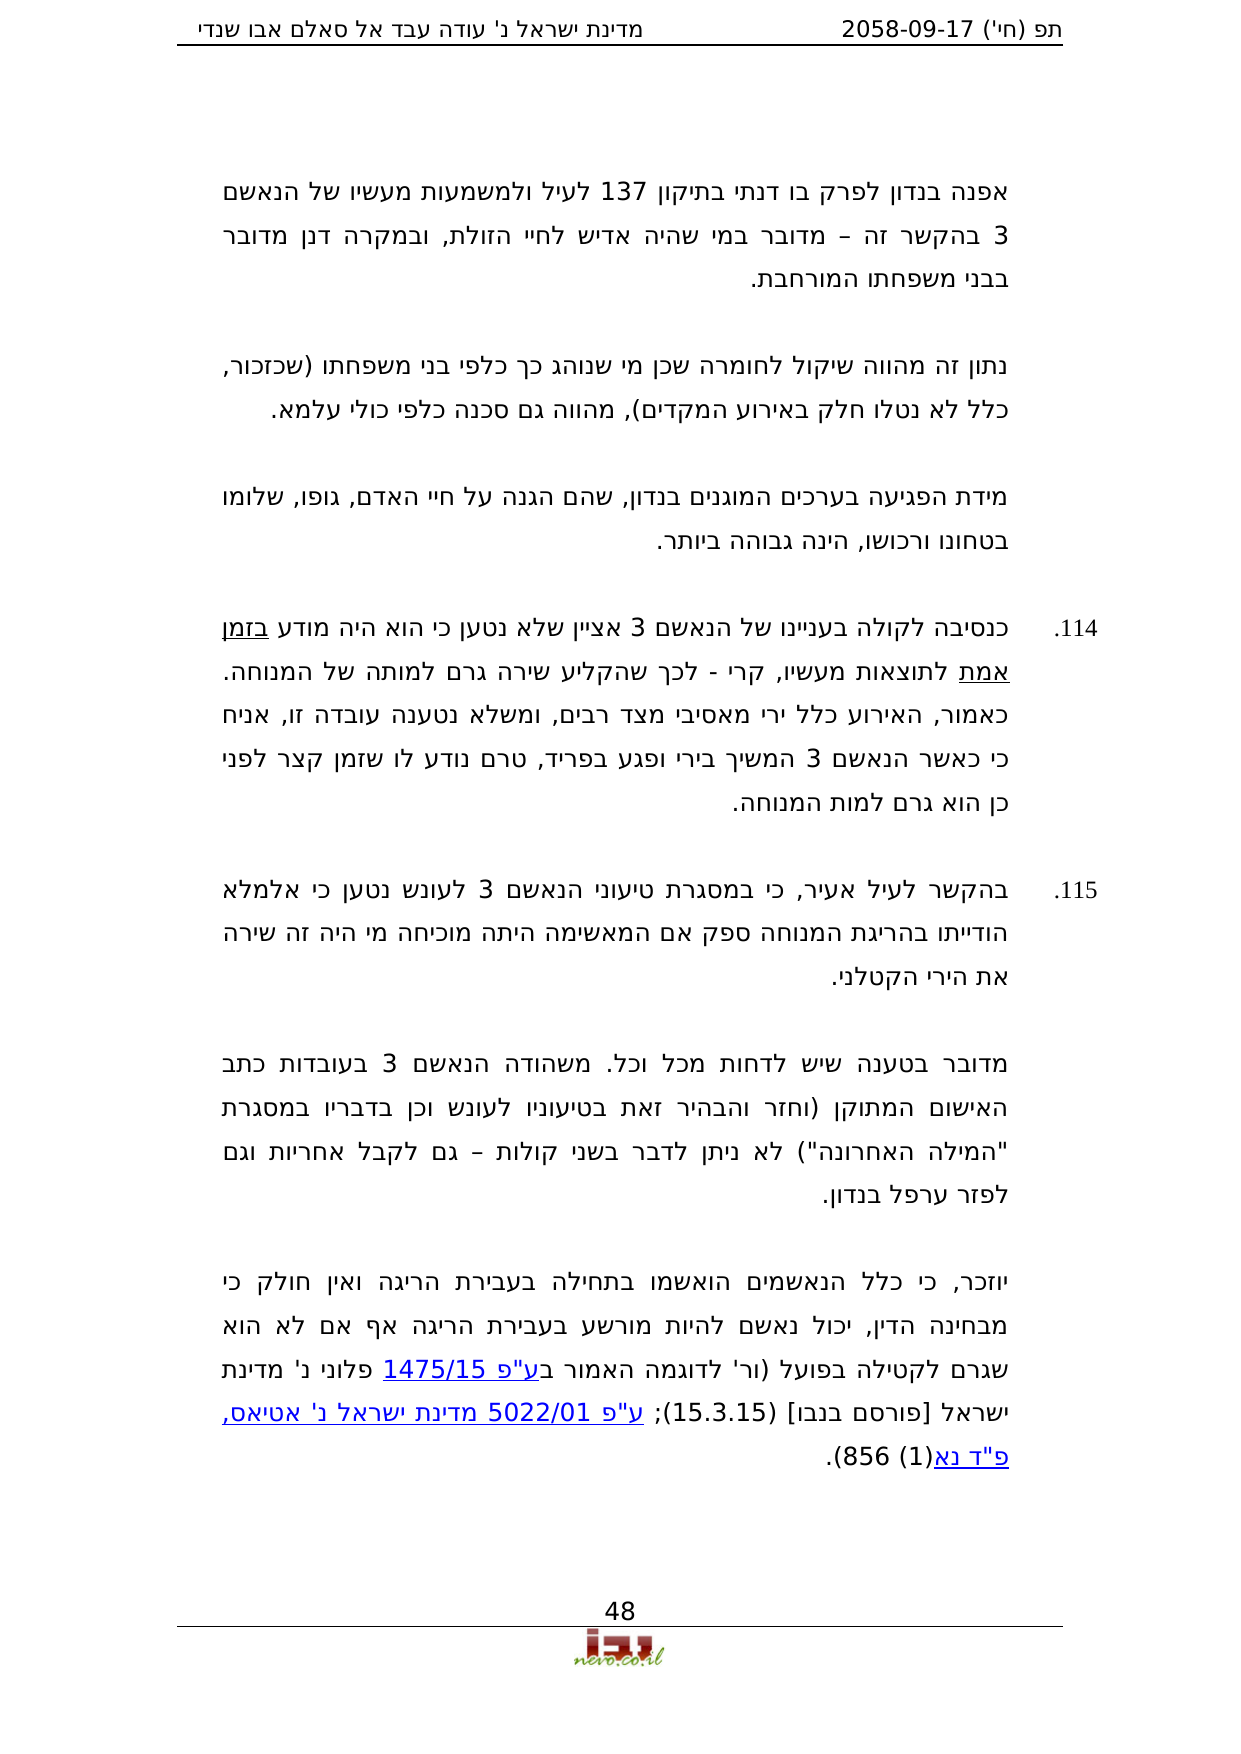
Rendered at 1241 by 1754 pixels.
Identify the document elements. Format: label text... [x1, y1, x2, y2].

list כנסיבה לקולה בעניינו של הנאשם 3 אציין שלא נטען כי הוא היה מודע בזמן אמת לתוצאות מעשיו, קרי - לכך שהקליע שירה גרם למותה של המנוחה. כאמור, האירוע כלל ירי מאסיבי מצד רבים, ומשלא נטענה עובדה זו, אניח כי כאשר הנאשם 3 המשיך בירי ופגע בפריד, טרם נודע לו שזמן קצר לפני כן הוא גרם למות המנוחה. [222, 613, 1053, 817]
list יוזכר, כי כלל הנאשמים הואשמו בתחילה בעבירת הריגה ואין חולק כי מבחינה הדין, יכול נאשם להיות מורשע בעבירת הריגה אף אם לא הוא שגרם לקטילה בפועל (ור' לדוגמה האמור בע"פ 1475/15 פלוני נ' מדינת ישראל [פורסם בנבו] (15.3.15); ע"פ 5022/01 מדינת ישראל נ' אטיאס, פ"ד נא(1) 856). [222, 1267, 1053, 1472]
list נתון זה מהווה שיקול לחומרה שכן מי שנוהג כך כלפי בני משפחתו (שכזכור, כלל לא נטלו חלק באירוע המקדים), מהווה גם סכנה כלפי כולי עלמא. [222, 352, 1053, 424]
list מדובר בטענה שיש לדחות מכל וכל. משהודה הנאשם 3 בעובדות כתב האישום המתוקן (וחזר והבהיר זאת בטיעוניו לעונש וכן בדבריו במסגרת "המילה האחרונה") לא ניתן לדבר בשני קולות – גם לקבל אחריות וגם לפזר ערפל בנדון. [222, 1049, 1009, 1210]
list אפנה בנדון לפרק בו דנתי בתיקון 137 לעיל ולמשמעות מעשיו של הנאשם 3 בהקשר זה – מדובר במי שהיה אדיש לחיי הזולת, ובמקרה דנן מדובר בבני משפחתו המורחבת. [222, 177, 1053, 294]
picture [574, 1628, 666, 1667]
list בהקשר לעיל אעיר, כי במסגרת טיעוני הנאשם 3 לעונש נטען כי אלמלא הודייתו בהריגת המנוחה ספק אם המאשימה היתה מוכיחה מי היה זה שירה את הירי הקטלני. [222, 875, 1053, 992]
list מידת הפגיעה בערכים המוגנים בנדון, שהם הגנה על חיי האדם, גופו, שלומו בטחונו ורכושו, הינה גבוהה ביותר. [222, 482, 1053, 555]
